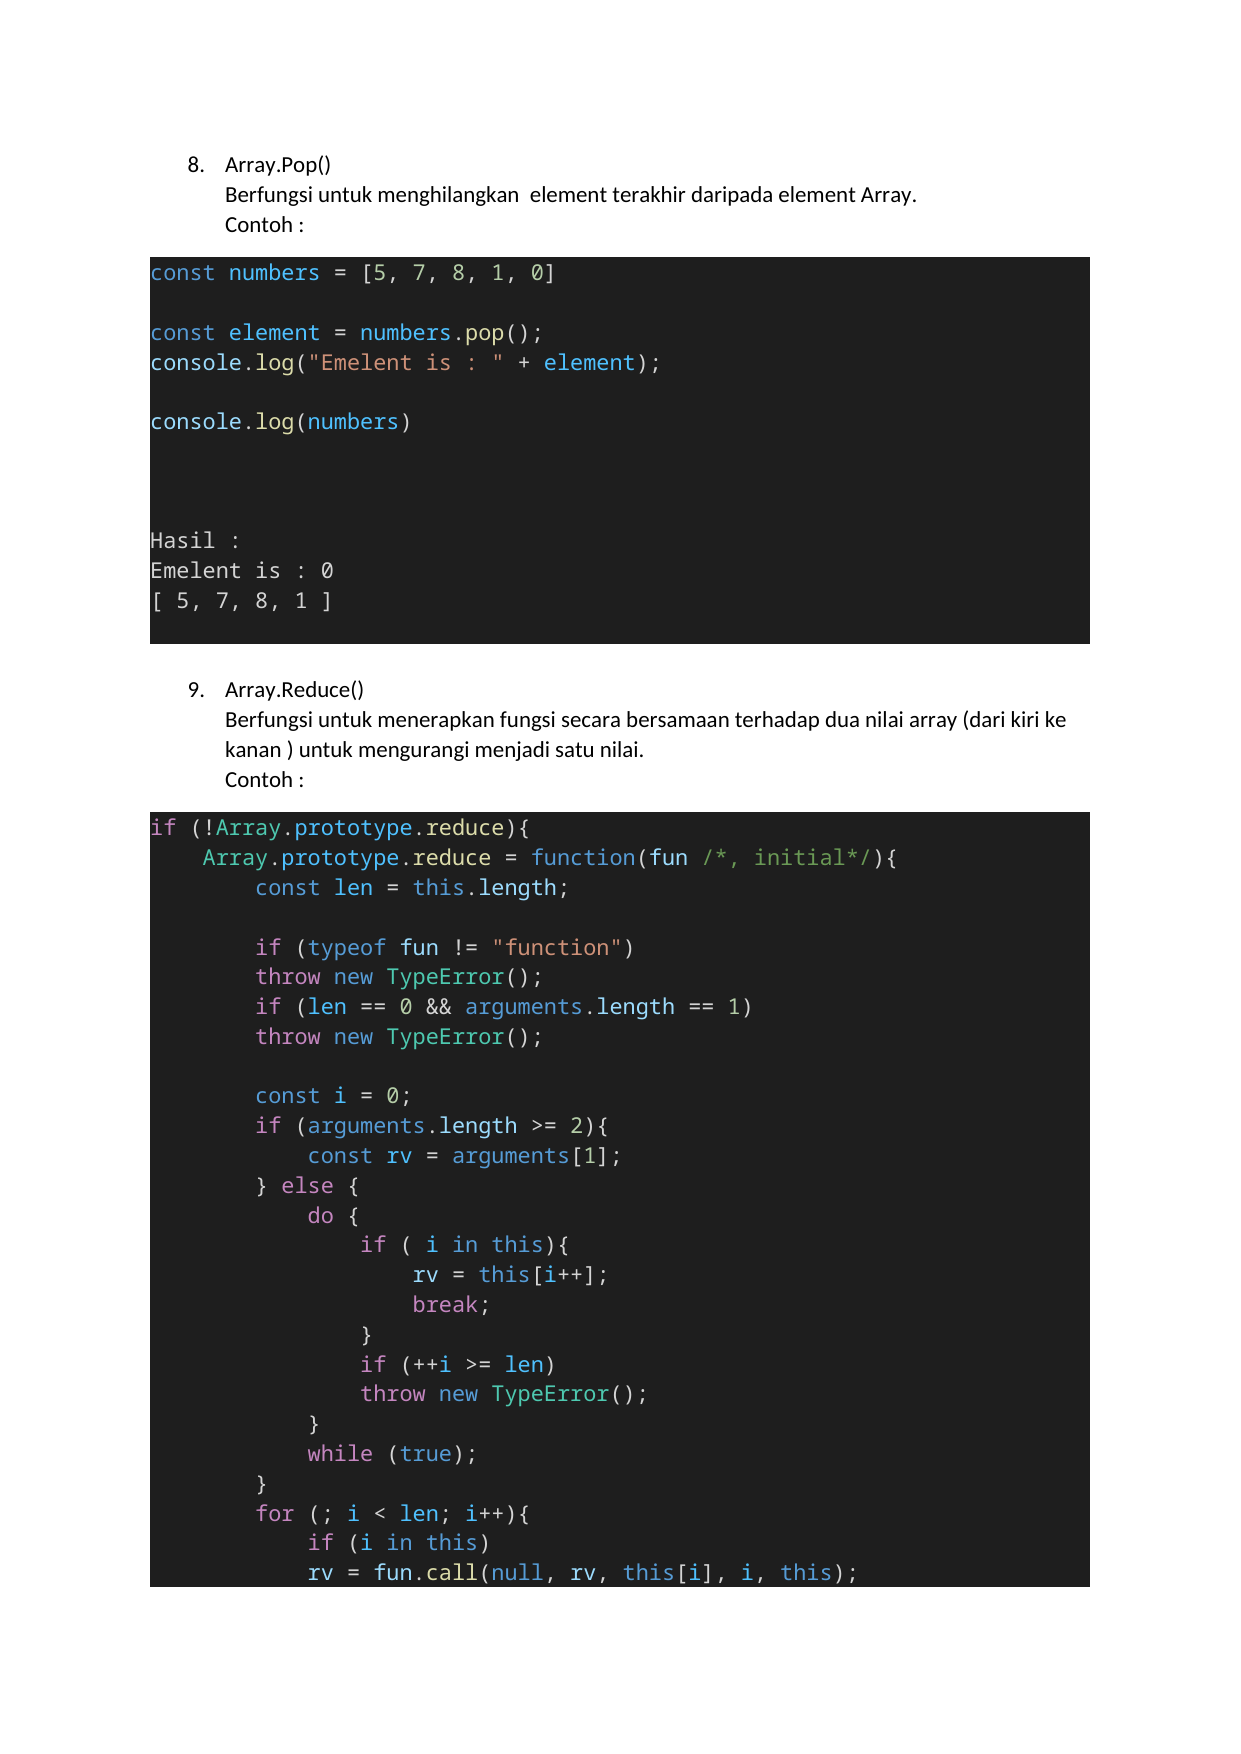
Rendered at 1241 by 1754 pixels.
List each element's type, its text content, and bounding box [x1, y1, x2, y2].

list Berfungsi untuk menerapkan fungsi secara bersamaan terhadap dua nilai array (dari kiri ke kanan ) untuk mengurangi menjadi satu nilai. [225, 705, 1090, 763]
text if (len == 0 && arguments.length == 1) [150, 991, 1090, 1021]
text break; [150, 1289, 1090, 1319]
text } else { [150, 1170, 1090, 1199]
text rv = fun.call(null, rv, this[i], i, this); [150, 1557, 1090, 1587]
list Contoh : [225, 210, 1090, 238]
text const numbers = [5, 7, 8, 1, 0] [150, 257, 1090, 287]
text const rv = arguments[1]; [150, 1140, 1090, 1170]
text } [150, 1408, 1090, 1438]
text Hasil : [150, 525, 1090, 555]
list Contoh : [225, 765, 1090, 793]
text console.log(numbers) [150, 406, 1090, 436]
list Array.Pop() [187, 150, 1090, 178]
text const i = 0; [150, 1080, 1090, 1110]
text const len = this.length; [150, 872, 1090, 902]
text if (i in this) [150, 1527, 1090, 1557]
text throw new TypeError(); [150, 1021, 1090, 1051]
text if (++i >= len) [150, 1348, 1090, 1378]
text while (true); [150, 1438, 1090, 1468]
text throw new TypeError(); [150, 1378, 1090, 1408]
text Array.prototype.reduce = function(fun /*, initial*/){ [150, 842, 1090, 872]
text if ( i in this){ [150, 1229, 1090, 1259]
text } [150, 1468, 1090, 1497]
text throw new TypeError(); [150, 961, 1090, 991]
text Emelent is : 0 [150, 555, 1090, 585]
text do { [150, 1199, 1090, 1229]
text if (typeof fun != "function") [150, 931, 1090, 961]
list Berfungsi untuk menghilangkan element terakhir daripada element Array. [225, 180, 1090, 208]
list Array.Reduce() [187, 675, 1090, 703]
text const element = numbers.pop(); [150, 317, 1090, 347]
text if (arguments.length >= 2){ [150, 1110, 1090, 1140]
text } [150, 1319, 1090, 1348]
text for (; i < len; i++){ [150, 1497, 1090, 1527]
text if (!Array.prototype.reduce){ [150, 812, 1090, 842]
text [ 5, 7, 8, 1 ] [150, 585, 1090, 615]
text rv = this[i++]; [150, 1259, 1090, 1289]
text console.log("Emelent is : " + element); [150, 347, 1090, 376]
